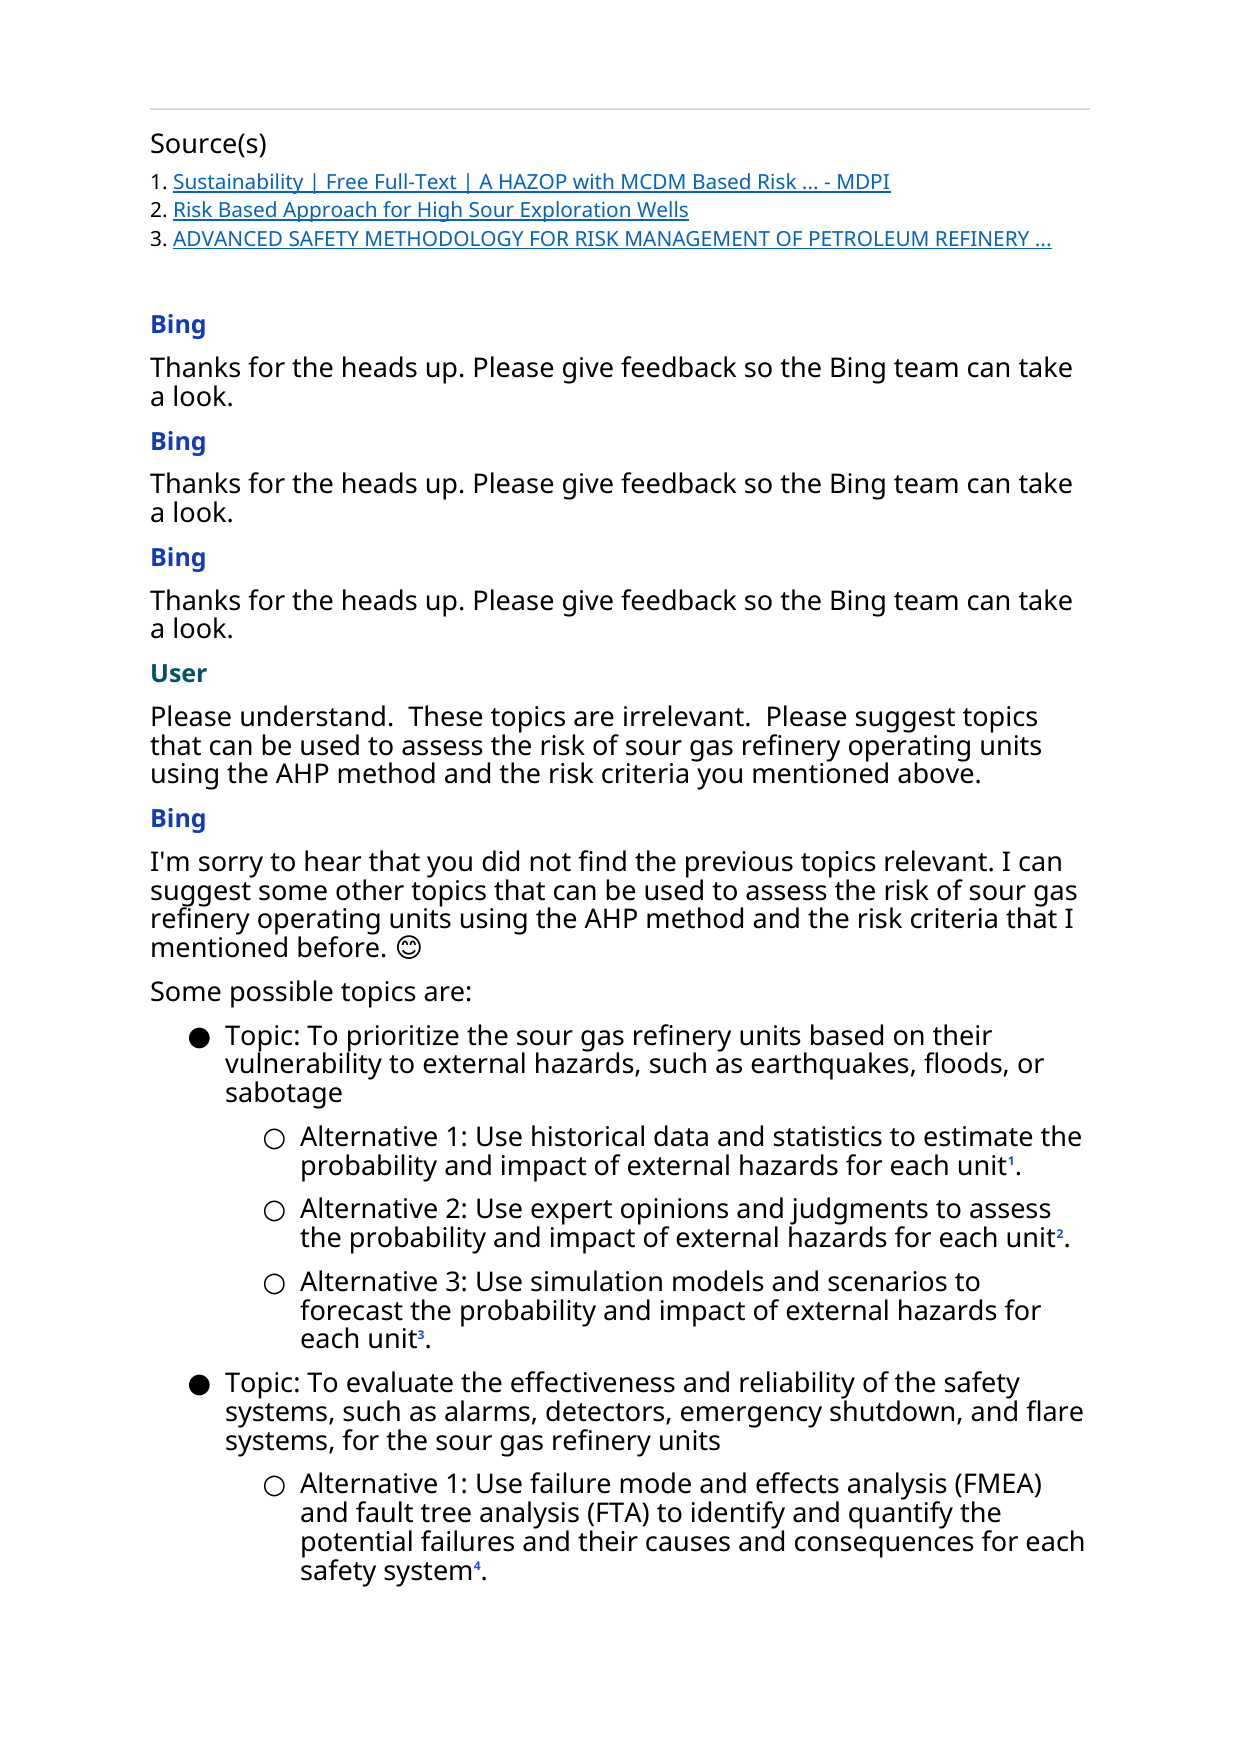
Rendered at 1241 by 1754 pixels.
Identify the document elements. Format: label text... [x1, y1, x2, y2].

subtitle User [150, 660, 1090, 688]
list Alternative 1: Use historical data and statistics to estimate the probability and impact of external hazards for each unit1. [262, 1123, 1090, 1181]
subtitle Bing [150, 805, 1090, 833]
list Topic: To evaluate the effectiveness and reliability of the safety systems, such as alarms, detectors, emergency shutdown, and flare systems, for the sour gas refinery units [187, 1370, 1090, 1456]
list Alternative 2: Use expert opinions and judgments to assess the probability and impact of external hazards for each unit2. [262, 1196, 1090, 1253]
text 1. Sustainability | Free Full-Text | A HAZOP with MCDM Based Risk ... - MDPI [150, 167, 1090, 195]
list Alternative 1: Use failure mode and effects analysis (FMEA) and fault tree analysis (FTA) to identify and quantify the potential failures and their causes and consequences for each safety system4. [262, 1471, 1090, 1586]
text Thanks for the heads up. Please give feedback so the Bing team can take a look. [150, 471, 1090, 528]
subtitle Bing [150, 427, 1090, 456]
subtitle Bing [150, 311, 1090, 340]
text Please understand. These topics are irrelevant. Please suggest topics that can be used to assess the risk of sour gas refinery operating units using the AHP method and the risk criteria you mentioned above. [150, 703, 1090, 790]
text 2. Risk Based Approach for High Sour Exploration Wells [150, 195, 1090, 224]
list Topic: To prioritize the sour gas refinery units based on their vulnerability to external hazards, such as earthquakes, floods, or sabotage [187, 1022, 1090, 1108]
subtitle Bing [150, 543, 1090, 572]
text Some possible topics are: [150, 978, 1090, 1007]
text Thanks for the heads up. Please give feedback so the Bing team can take a look. [150, 355, 1090, 412]
text Source(s) [150, 110, 1090, 159]
text I'm sorry to hear that you did not find the previous topics relevant. I can suggest some other topics that can be used to assess the risk of sour gas refinery operating units using the AHP method and the risk criteria that I mentioned before. 😊 [150, 848, 1090, 963]
text Thanks for the heads up. Please give feedback so the Bing team can take a look. [150, 587, 1090, 645]
text 3. ADVANCED SAFETY METHODOLOGY FOR RISK MANAGEMENT OF PETROLEUM REFINERY ... [150, 224, 1090, 252]
list Alternative 3: Use simulation models and scenarios to forecast the probability and impact of external hazards for each unit3. [262, 1268, 1090, 1355]
